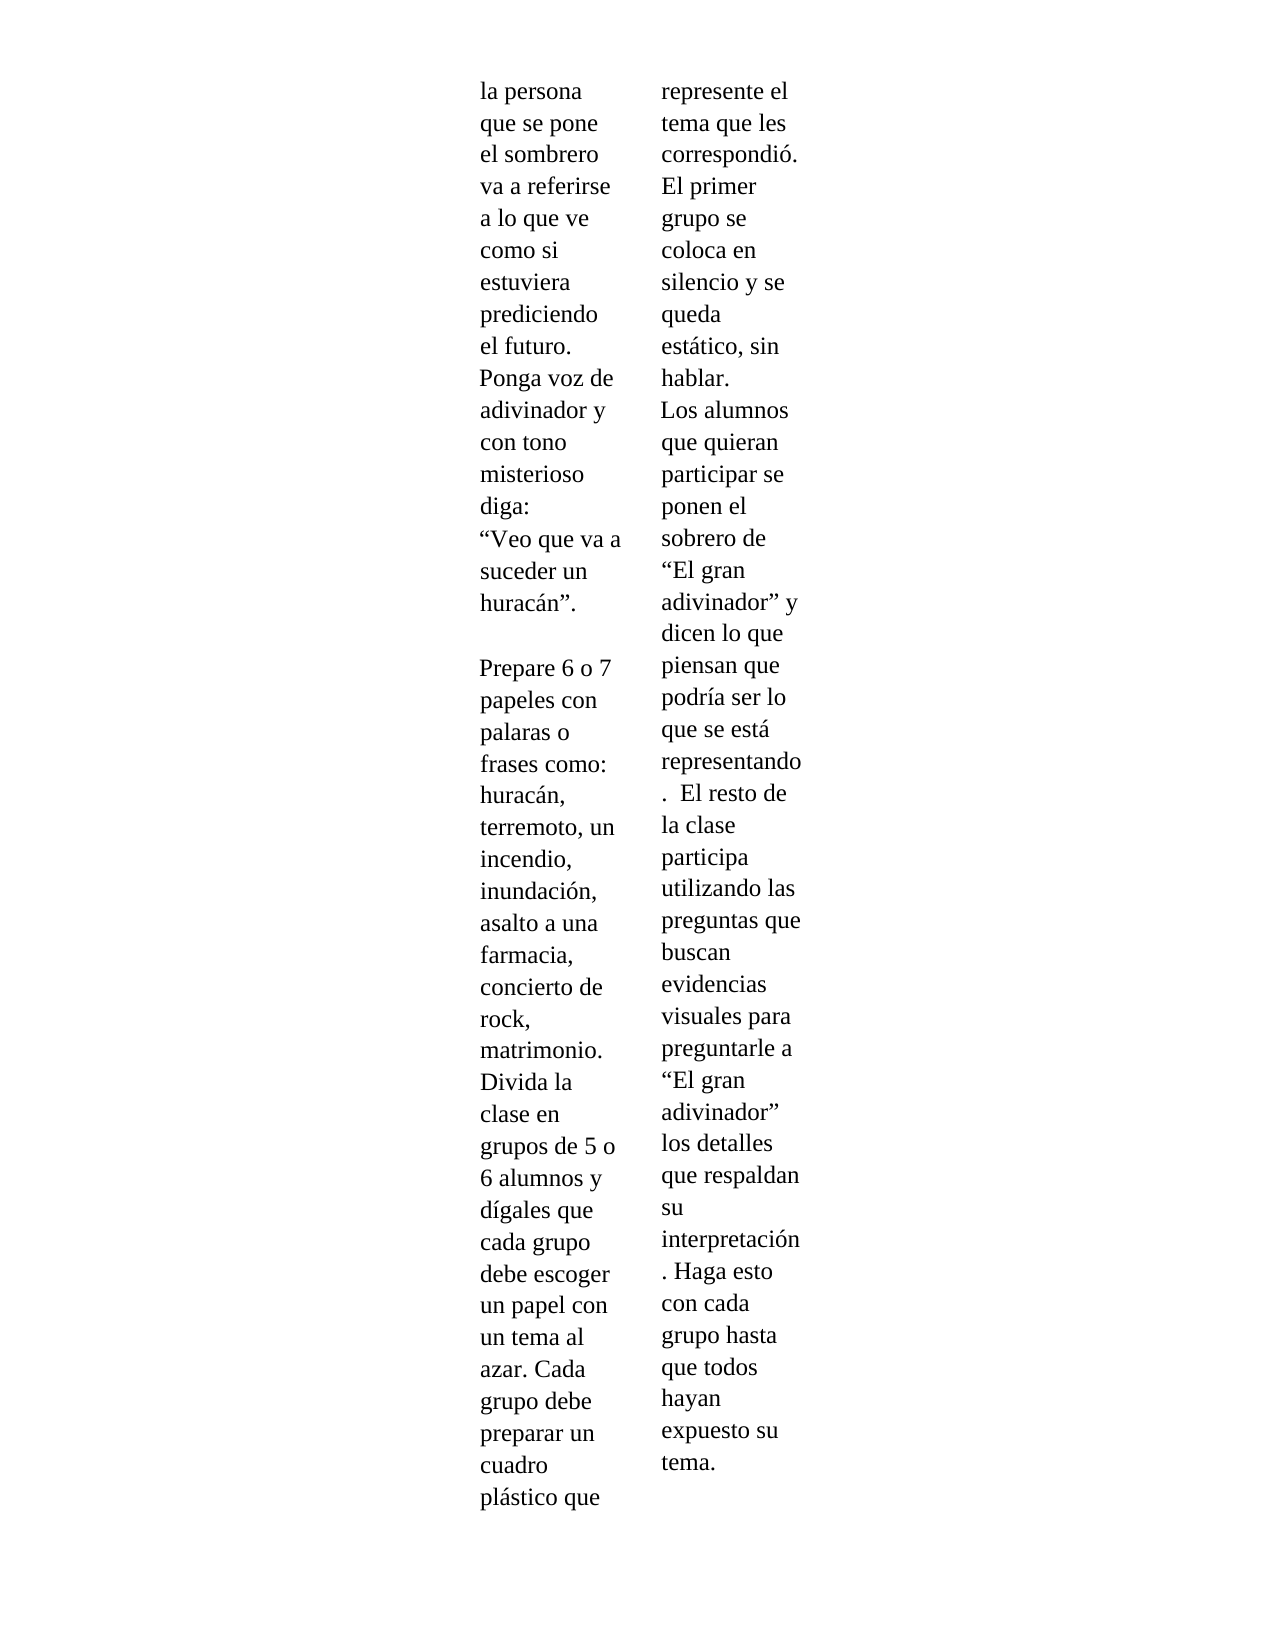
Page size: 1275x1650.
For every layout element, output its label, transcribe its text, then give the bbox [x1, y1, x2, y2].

text “Veo que va a suceder un huracán”. [479, 524, 622, 616]
text Prepare 6 o 7 papeles con palaras o frases como: huracán, terremoto, un incendio, inundación, asalto a una farmacia, concierto de rock, matrimonio. Divida la clase en grupos de 5 o 6 alumnos y dígales que cada grupo debe escoger un papel con un tema al azar. Cada grupo debe preparar un cuadro plástico que represente el tema que les correspondió. El primer grupo se coloca en silencio y se queda estático, sin hablar. [660, 76, 803, 391]
text Los alumnos que quieran participar se ponen el sobrero de “El gran adivinador” y dicen lo que piensan que podría ser lo que se está representando. El resto de la clase participa utilizando las preguntas que buscan evidencias visuales para preguntarle a “El gran adivinador” los detalles que respaldan su interpretación. Haga esto con cada grupo hasta que todos hayan expuesto su tema. [660, 395, 803, 1476]
text Prepare 6 o 7 papeles con palaras o frases como: huracán, terremoto, un incendio, inundación, asalto a una farmacia, concierto de rock, matrimonio. Divida la clase en grupos de 5 o 6 alumnos y dígales que cada grupo debe escoger un papel con un tema al azar. Cada grupo debe preparar un cuadro plástico que represente el tema que les correspondió. El primer grupo se coloca en silencio y se queda estático, sin hablar. [479, 653, 622, 1511]
text Ponga voz de adivinador y con tono misterioso diga: [479, 363, 622, 520]
